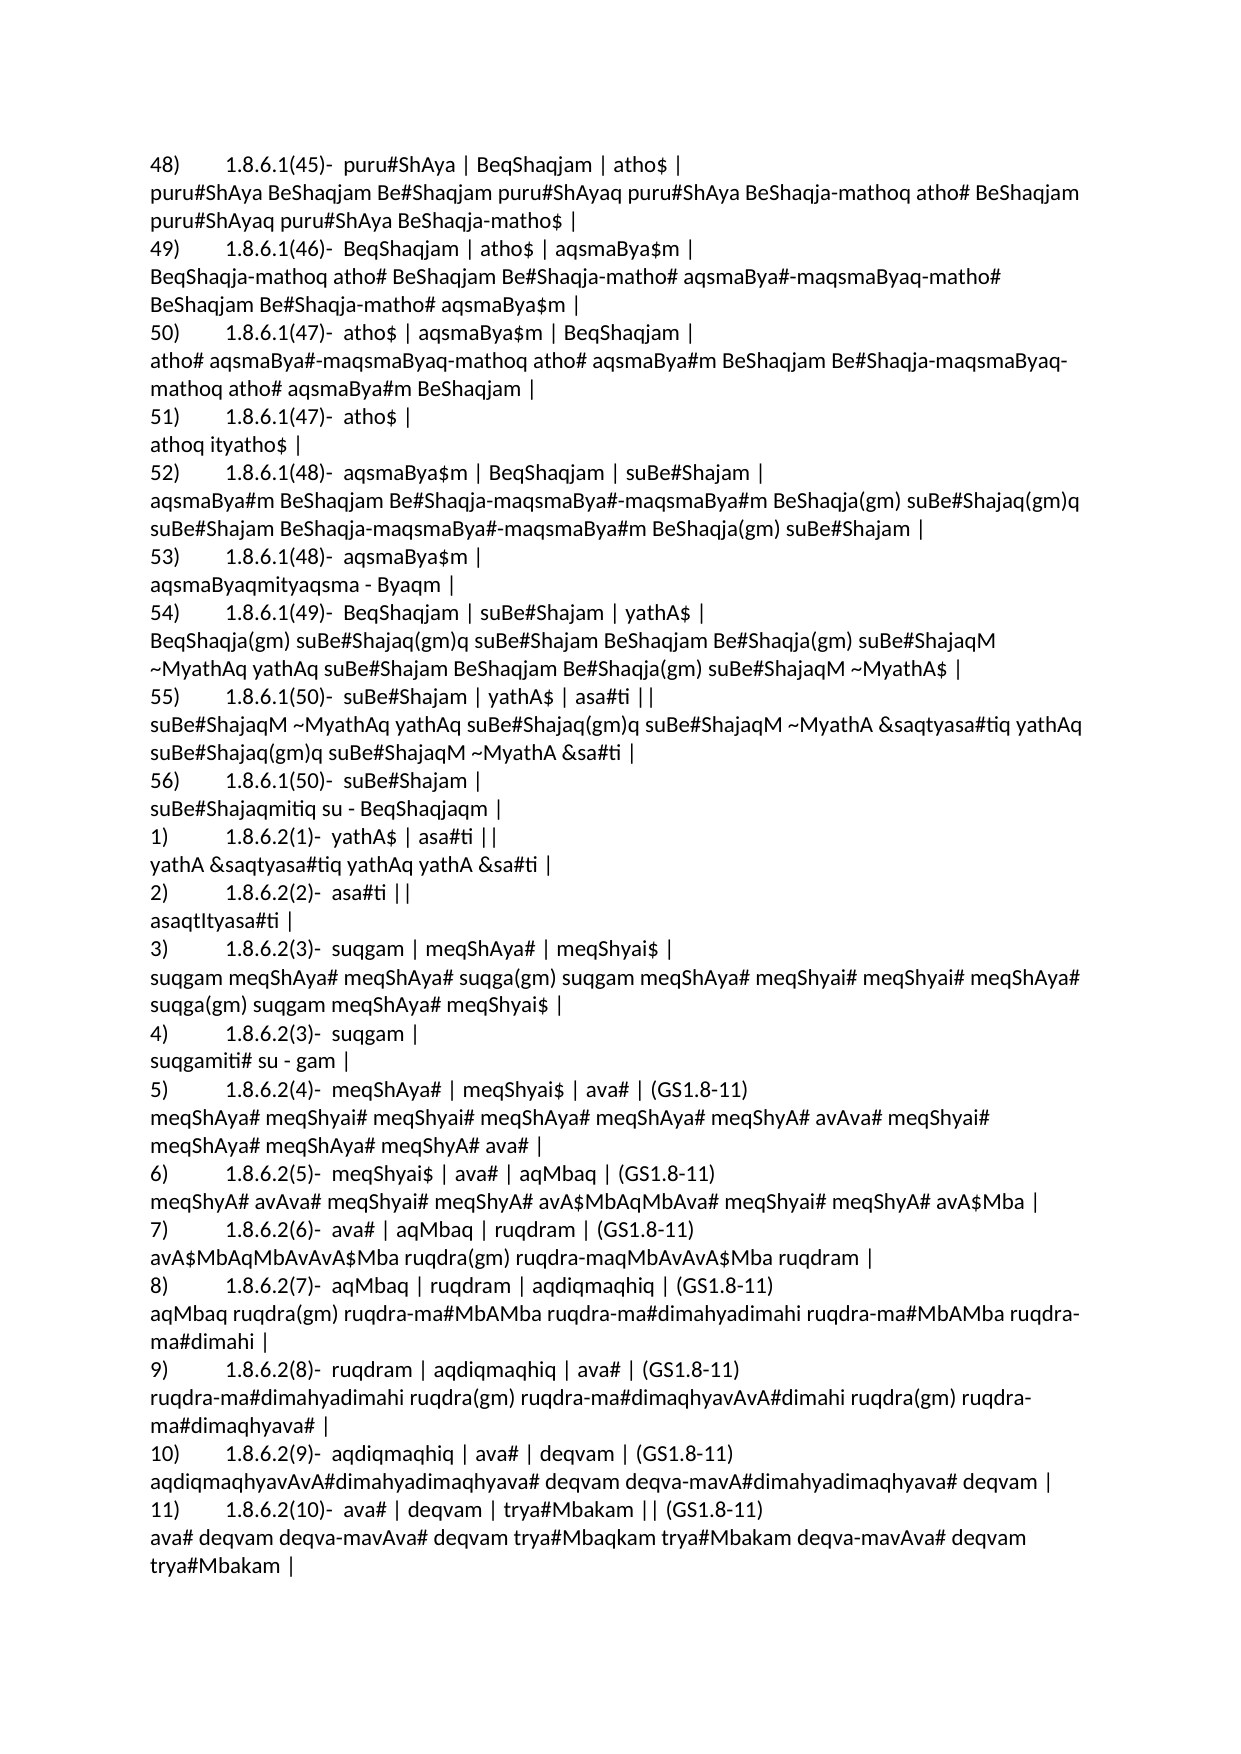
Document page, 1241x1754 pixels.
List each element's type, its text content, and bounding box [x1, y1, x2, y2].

text ruqdra-ma#dimahyadimahi ruqdra(gm) ruqdra-ma#dimaqhyavAvA#dimahi ruqdra(gm) ruqdra-ma#dimaqhyava# | [150, 1383, 1090, 1439]
text 49) 1.8.6.1(46)- BeqShaqjam | atho$ | aqsmaBya$m | [150, 234, 1090, 262]
text ava# deqvam deqva-mavAva# deqvam trya#Mbaqkam trya#Mbakam deqva-mavAva# deqvam trya#Mbakam | [150, 1523, 1090, 1579]
text suqgam meqShAya# meqShAya# suqga(gm) suqgam meqShAya# meqShyai# meqShyai# meqShAya# suqga(gm) suqgam meqShAya# meqShyai$ | [150, 963, 1090, 1019]
text atho# aqsmaBya#-maqsmaByaq-mathoq atho# aqsmaBya#m BeShaqjam Be#Shaqja-maqsmaByaq-mathoq atho# aqsmaBya#m BeShaqjam | [150, 346, 1090, 402]
text suBe#Shajaqmitiq su - BeqShaqjaqm | [150, 794, 1090, 822]
text aqsmaByaqmityaqsma - Byaqm | [150, 570, 1090, 598]
text 6) 1.8.6.2(5)- meqShyai$ | ava# | aqMbaq | (GS1.8-11) [150, 1159, 1090, 1187]
text BeqShaqja-mathoq atho# BeShaqjam Be#Shaqja-matho# aqsmaBya#-maqsmaByaq-matho# BeShaqjam Be#Shaqja-matho# aqsmaBya$m | [150, 262, 1090, 318]
text 11) 1.8.6.2(10)- ava# | deqvam | trya#Mbakam || (GS1.8-11) [150, 1495, 1090, 1523]
text suBe#ShajaqM ~MyathAq yathAq suBe#Shajaq(gm)q suBe#ShajaqM ~MyathA &saqtyasa#tiq yathAq suBe#Shajaq(gm)q suBe#ShajaqM ~MyathA &sa#ti | [150, 710, 1090, 766]
text 3) 1.8.6.2(3)- suqgam | meqShAya# | meqShyai$ | [150, 934, 1090, 963]
text athoq ityatho$ | [150, 430, 1090, 458]
text 5) 1.8.6.2(4)- meqShAya# | meqShyai$ | ava# | (GS1.8-11) [150, 1075, 1090, 1103]
text 7) 1.8.6.2(6)- ava# | aqMbaq | ruqdram | (GS1.8-11) [150, 1215, 1090, 1243]
text 54) 1.8.6.1(49)- BeqShaqjam | suBe#Shajam | yathA$ | [150, 598, 1090, 626]
text BeqShaqja(gm) suBe#Shajaq(gm)q suBe#Shajam BeShaqjam Be#Shaqja(gm) suBe#ShajaqM ~MyathAq yathAq suBe#Shajam BeShaqjam Be#Shaqja(gm) suBe#ShajaqM ~MyathA$ | [150, 626, 1090, 682]
text 51) 1.8.6.1(47)- atho$ | [150, 402, 1090, 430]
text avA$MbAqMbAvAvA$Mba ruqdra(gm) ruqdra-maqMbAvAvA$Mba ruqdram | [150, 1243, 1090, 1271]
text aqsmaBya#m BeShaqjam Be#Shaqja-maqsmaBya#-maqsmaBya#m BeShaqja(gm) suBe#Shajaq(gm)q suBe#Shajam BeShaqja-maqsmaBya#-maqsmaBya#m BeShaqja(gm) suBe#Shajam | [150, 486, 1090, 542]
text 56) 1.8.6.1(50)- suBe#Shajam | [150, 766, 1090, 794]
text yathA &saqtyasa#tiq yathAq yathA &sa#ti | [150, 851, 1090, 878]
text 48) 1.8.6.1(45)- puru#ShAya | BeqShaqjam | atho$ | [150, 150, 1090, 178]
text aqdiqmaqhyavAvA#dimahyadimaqhyava# deqvam deqva-mavA#dimahyadimaqhyava# deqvam | [150, 1467, 1090, 1495]
text 8) 1.8.6.2(7)- aqMbaq | ruqdram | aqdiqmaqhiq | (GS1.8-11) [150, 1271, 1090, 1299]
text 55) 1.8.6.1(50)- suBe#Shajam | yathA$ | asa#ti || [150, 682, 1090, 710]
text 53) 1.8.6.1(48)- aqsmaBya$m | [150, 542, 1090, 570]
text meqShAya# meqShyai# meqShyai# meqShAya# meqShAya# meqShyA# avAva# meqShyai# meqShAya# meqShAya# meqShyA# ava# | [150, 1103, 1090, 1159]
text 1) 1.8.6.2(1)- yathA$ | asa#ti || [150, 822, 1090, 851]
text 4) 1.8.6.2(3)- suqgam | [150, 1019, 1090, 1047]
text asaqtItyasa#ti | [150, 907, 1090, 934]
text 2) 1.8.6.2(2)- asa#ti || [150, 878, 1090, 907]
text aqMbaq ruqdra(gm) ruqdra-ma#MbAMba ruqdra-ma#dimahyadimahi ruqdra-ma#MbAMba ruqdra-ma#dimahi | [150, 1299, 1090, 1355]
text puru#ShAya BeShaqjam Be#Shaqjam puru#ShAyaq puru#ShAya BeShaqja-mathoq atho# BeShaqjam puru#ShAyaq puru#ShAya BeShaqja-matho$ | [150, 178, 1090, 234]
text 50) 1.8.6.1(47)- atho$ | aqsmaBya$m | BeqShaqjam | [150, 318, 1090, 346]
text suqgamiti# su - gam | [150, 1047, 1090, 1075]
text meqShyA# avAva# meqShyai# meqShyA# avA$MbAqMbAva# meqShyai# meqShyA# avA$Mba | [150, 1187, 1090, 1215]
text 10) 1.8.6.2(9)- aqdiqmaqhiq | ava# | deqvam | (GS1.8-11) [150, 1439, 1090, 1467]
text 9) 1.8.6.2(8)- ruqdram | aqdiqmaqhiq | ava# | (GS1.8-11) [150, 1355, 1090, 1383]
text 52) 1.8.6.1(48)- aqsmaBya$m | BeqShaqjam | suBe#Shajam | [150, 458, 1090, 486]
